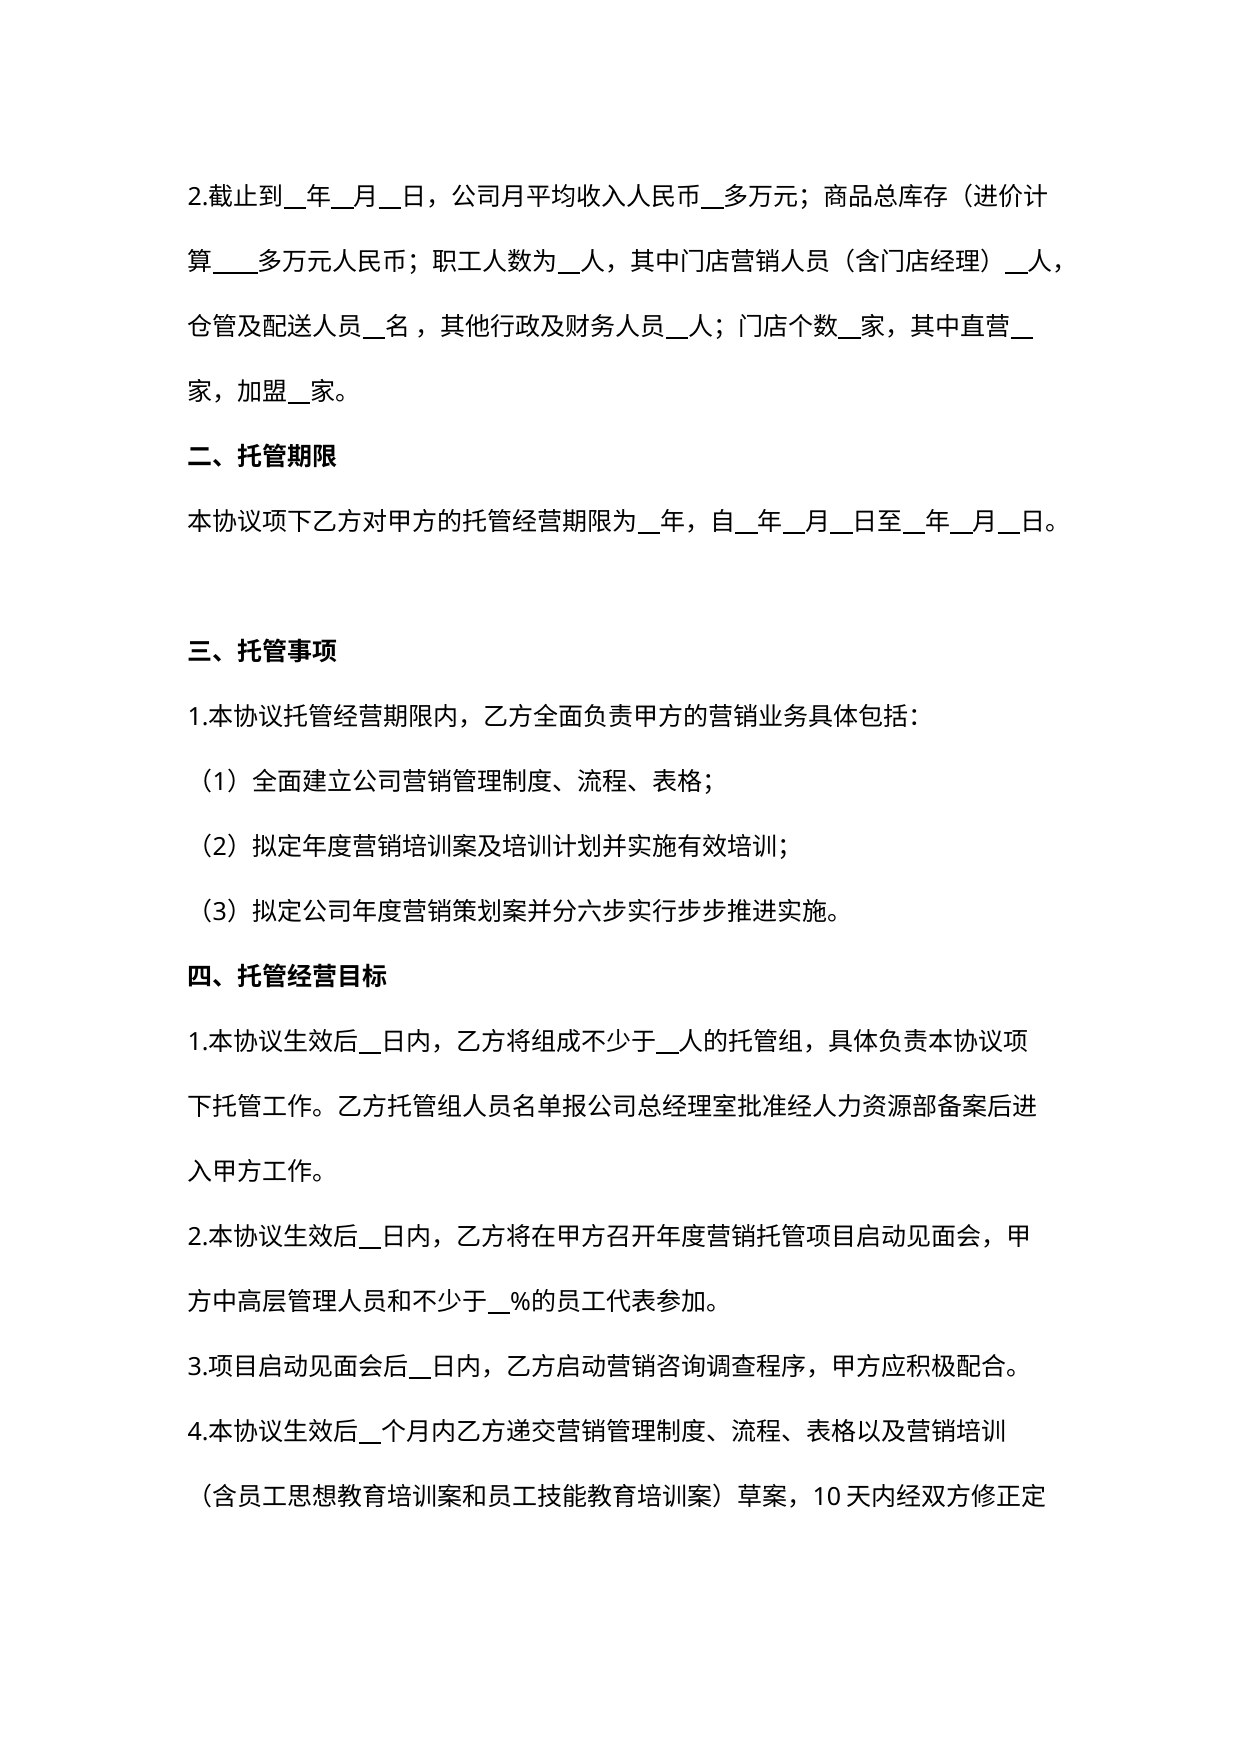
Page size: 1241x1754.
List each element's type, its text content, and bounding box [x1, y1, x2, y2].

text （1）全面建立公司营销管理制度、流程、表格； [187, 747, 1053, 812]
text （2）拟定年度营销培训案及培训计划并实施有效培训； [187, 812, 1053, 877]
text 本协议项下乙方对甲方的托管经营期限为 年，自 年 月 日至 年 月 日。 [187, 487, 1053, 617]
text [187, 1397, 1053, 1527]
subtitle 二、托管期限 [187, 422, 1053, 487]
text 1.本协议生效后 日内，乙方将组成不少于 人的托管组，具体负责本协议项下托管工作。乙方托管组人员名单报公司总经理室批准经人力资源部备案后进入甲方工作。 [187, 1007, 1053, 1202]
subtitle 四、托管经营目标 [187, 942, 1053, 1007]
text 2.本协议生效后 日内，乙方将在甲方召开年度营销托管项目启动见面会，甲方中高层管理人员和不少于 %的员工代表参加。 [187, 1202, 1053, 1332]
text 2.截止到 年 月 日，公司月平均收入人民币 多万元；商品总库存（进价计算 多万元人民币；职工人数为 人，其中门店营销人员（含门店经理） 人，仓管及配送人员 名 ，其他行政及财务人员 人；门店个数 家，其中直营 家，加盟 家。 [187, 162, 1053, 422]
text 1.本协议托管经营期限内，乙方全面负责甲方的营销业务具体包括： [187, 682, 1053, 747]
subtitle 三、托管事项 [187, 617, 1053, 682]
text （3）拟定公司年度营销策划案并分六步实行步步推进实施。 [187, 877, 1053, 942]
text 3.项目启动见面会后 日内，乙方启动营销咨询调查程序，甲方应积极配合。 [187, 1332, 1053, 1397]
